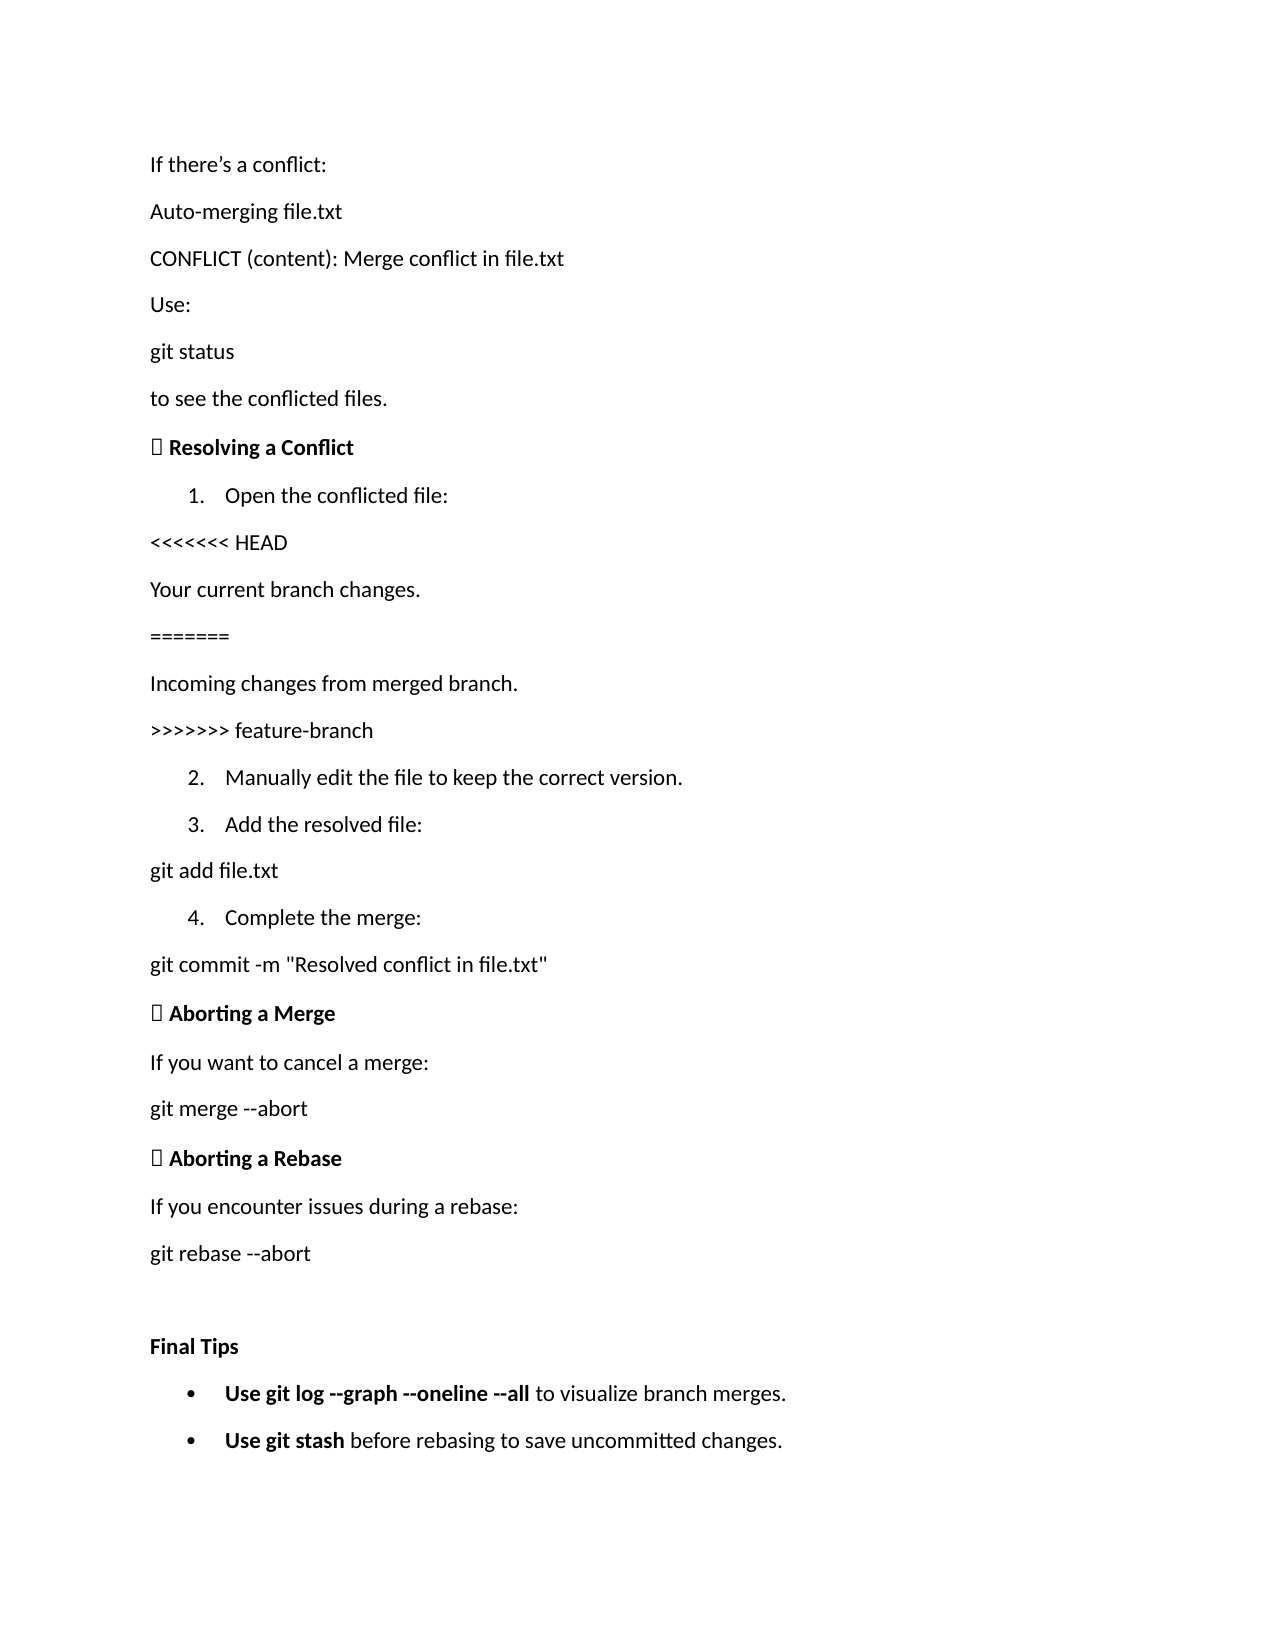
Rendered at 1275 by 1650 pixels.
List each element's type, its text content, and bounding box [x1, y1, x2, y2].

list Use git log --graph --oneline --all to visualize branch merges. [187, 1379, 1125, 1407]
list Use git stash before rebasing to save uncommitted changes. [187, 1426, 1125, 1454]
text If you encounter issues during a rebase: [150, 1192, 1125, 1220]
text ======= [150, 622, 1125, 650]
text git status [150, 337, 1125, 366]
text Auto-merging file.txt [150, 197, 1125, 225]
text git merge --abort [150, 1094, 1125, 1123]
text >>>>>>> feature-branch [150, 716, 1125, 744]
text git rebase --abort [150, 1239, 1125, 1267]
text <<<<<<< HEAD [150, 528, 1125, 557]
list Open the conflicted file: [187, 482, 1125, 510]
text If there’s a conflict: [150, 150, 1125, 178]
text Incoming changes from merged branch. [150, 669, 1125, 697]
text git commit -m "Resolved conflict in file.txt" [150, 950, 1125, 978]
list Manually edit the file to keep the correct version. [187, 763, 1125, 791]
text 🔹 Resolving a Conflict [150, 431, 1125, 462]
text git add file.txt [150, 857, 1125, 885]
text Use: [150, 291, 1125, 319]
list Complete the merge: [187, 903, 1125, 932]
text CONFLICT (content): Merge conflict in file.txt [150, 244, 1125, 272]
text Final Tips [150, 1332, 1125, 1361]
text to see the conflicted files. [150, 384, 1125, 412]
text Your current branch changes. [150, 575, 1125, 603]
text If you want to cancel a merge: [150, 1048, 1125, 1076]
list Add the resolved file: [187, 810, 1125, 838]
text 🔹 Aborting a Rebase [150, 1141, 1125, 1173]
text 🔹 Aborting a Merge [150, 997, 1125, 1028]
